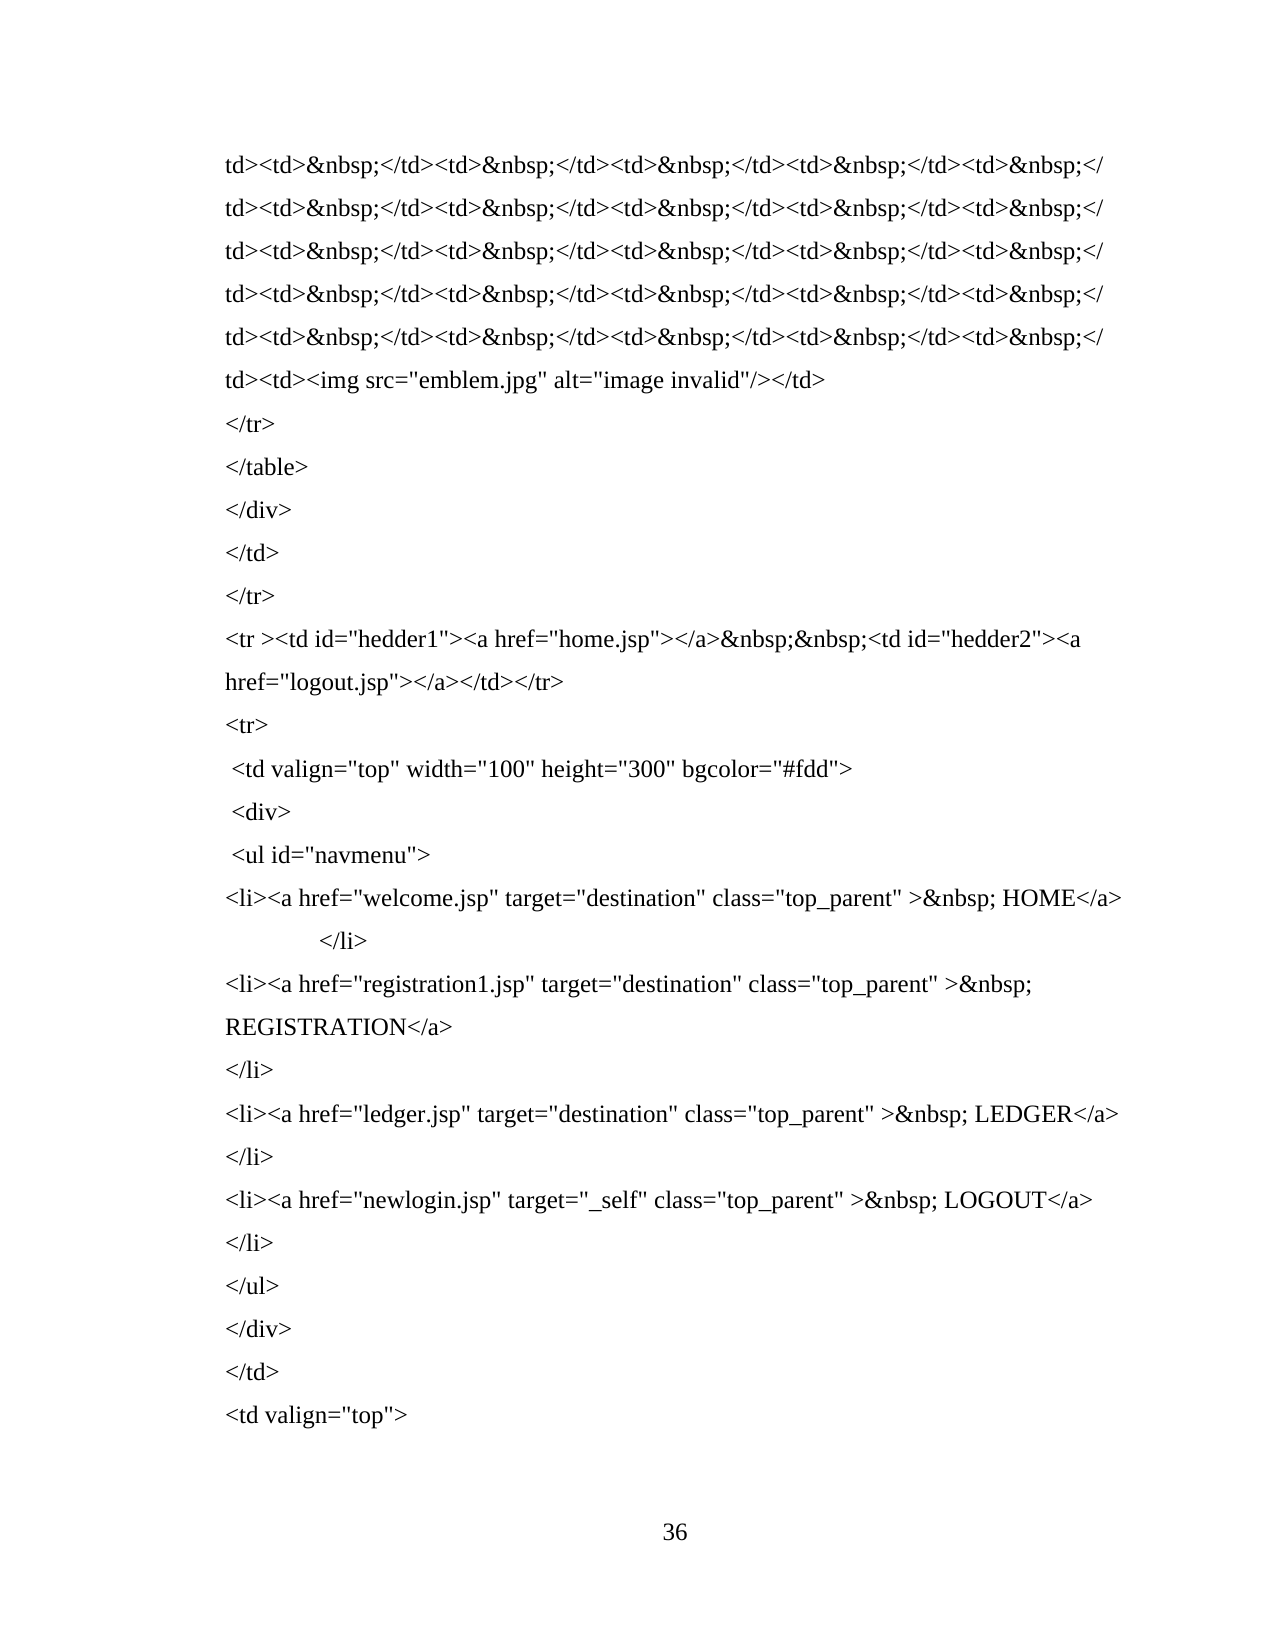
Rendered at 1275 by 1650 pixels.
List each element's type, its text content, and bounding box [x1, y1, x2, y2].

text </tr> [225, 581, 1125, 610]
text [225, 150, 1125, 394]
text <tr> [225, 711, 1125, 739]
text </div> [225, 1314, 1125, 1343]
text </td> [225, 538, 1125, 567]
text </table> [225, 452, 1125, 481]
text </tr> [225, 409, 1125, 437]
text <li><a href="registration1.jsp" target="destination" class="top_parent" >&nbsp; REGISTRATION</a> [225, 969, 1125, 1041]
text </li> [225, 1142, 1125, 1171]
text <ul id="navmenu"> [225, 840, 1125, 869]
text <div> [225, 797, 1125, 826]
text </td> [225, 1357, 1125, 1386]
text </div> [225, 495, 1125, 524]
text <tr ><td id="hedder1"><a href="home.jsp"></a>&nbsp;&nbsp;<td id="hedder2"><a href="logout.jsp"></a></td></tr> [225, 624, 1125, 696]
text <td valign="top" width="100" height="300" bgcolor="#fdd"> [225, 754, 1125, 782]
text </li> [225, 1056, 1125, 1084]
text <li><a href="welcome.jsp" target="destination" class="top_parent" >&nbsp; HOME</a> [225, 883, 1125, 912]
text <td valign="top"> [225, 1401, 1125, 1429]
text <li><a href="ledger.jsp" target="destination" class="top_parent" >&nbsp; LEDGER</a> [225, 1099, 1125, 1127]
text <li><a href="newlogin.jsp" target="_self" class="top_parent" >&nbsp; LOGOUT</a> [225, 1185, 1125, 1214]
text </li> [225, 926, 1125, 955]
text </li> [225, 1228, 1125, 1257]
text </ul> [225, 1271, 1125, 1300]
